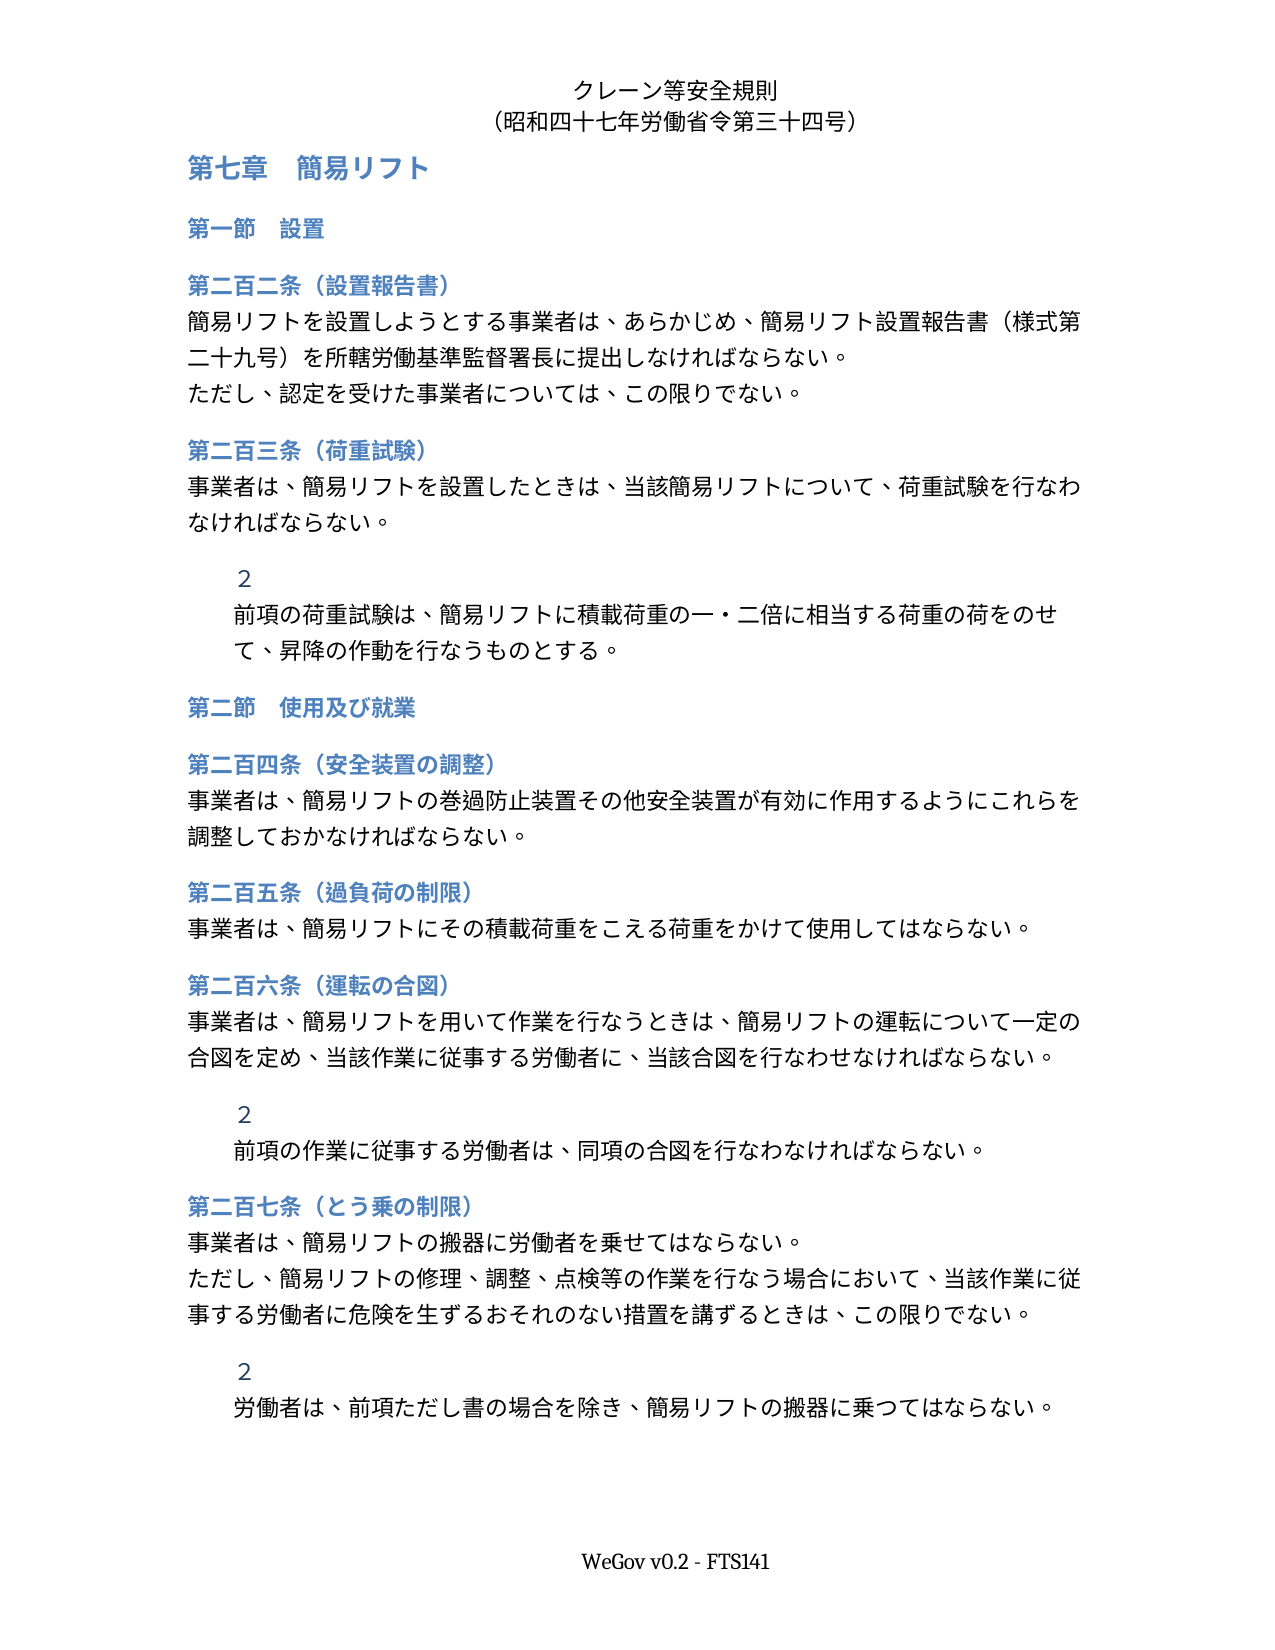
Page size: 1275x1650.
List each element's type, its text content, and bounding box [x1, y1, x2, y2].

text 前項の荷重試験は、簡易リフトに積載荷重の一・二倍に相当する荷重の荷をのせて、昇降の作動を行なうものとする。 [233, 599, 1087, 666]
text 事業者は、簡易リフトを設置したときは、当該簡易リフトについて、荷重試験を行なわなければならない。 [187, 471, 1087, 538]
subtitle 第二百五条（過負荷の制限） [187, 877, 1087, 908]
subtitle ２ [233, 1099, 1087, 1130]
text 事業者は、簡易リフトを用いて作業を行なうときは、簡易リフトの運転について一定の合図を定め、当該作業に従事する労働者に、当該合図を行なわせなければならない。 [187, 1006, 1087, 1073]
subtitle 第二節 使用及び就業 [187, 692, 1087, 723]
subtitle 第二百六条（運転の合図） [187, 970, 1087, 1001]
subtitle ２ [233, 1356, 1087, 1387]
text 事業者は、簡易リフトの巻過防止装置その他安全装置が有効に作用するようにこれらを調整しておかなければならない。 [187, 784, 1087, 852]
subtitle 第七章 簡易リフト [187, 150, 1087, 187]
subtitle 第二百四条（安全装置の調整） [187, 749, 1087, 780]
subtitle 第二百二条（設置報告書） [187, 270, 1087, 301]
subtitle ２ [233, 563, 1087, 594]
text 事業者は、簡易リフトにその積載荷重をこえる荷重をかけて使用してはならない。 [187, 913, 1087, 944]
text 前項の作業に従事する労働者は、同項の合図を行なわなければならない。 [233, 1134, 1087, 1166]
subtitle 第一節 設置 [187, 213, 1087, 244]
text 労働者は、前項ただし書の場合を除き、簡易リフトの搬器に乗つてはならない。 [233, 1392, 1087, 1423]
subtitle 第二百七条（とう乗の制限） [187, 1191, 1087, 1223]
text 簡易リフトを設置しようとする事業者は、あらかじめ、簡易リフト設置報告書（様式第二十九号）を所轄労働基準監督署長に提出しなければならない。 ただし、認定を受けた事業者については、この限りでない。 [187, 306, 1087, 409]
subtitle 第二百三条（荷重試験） [187, 434, 1087, 466]
text 事業者は、簡易リフトの搬器に労働者を乗せてはならない。 ただし、簡易リフトの修理、調整、点検等の作業を行なう場合において、当該作業に従事する労働者に危険を生ずるおそれのない措置を講ずるときは、この限りでない。 [187, 1227, 1087, 1330]
